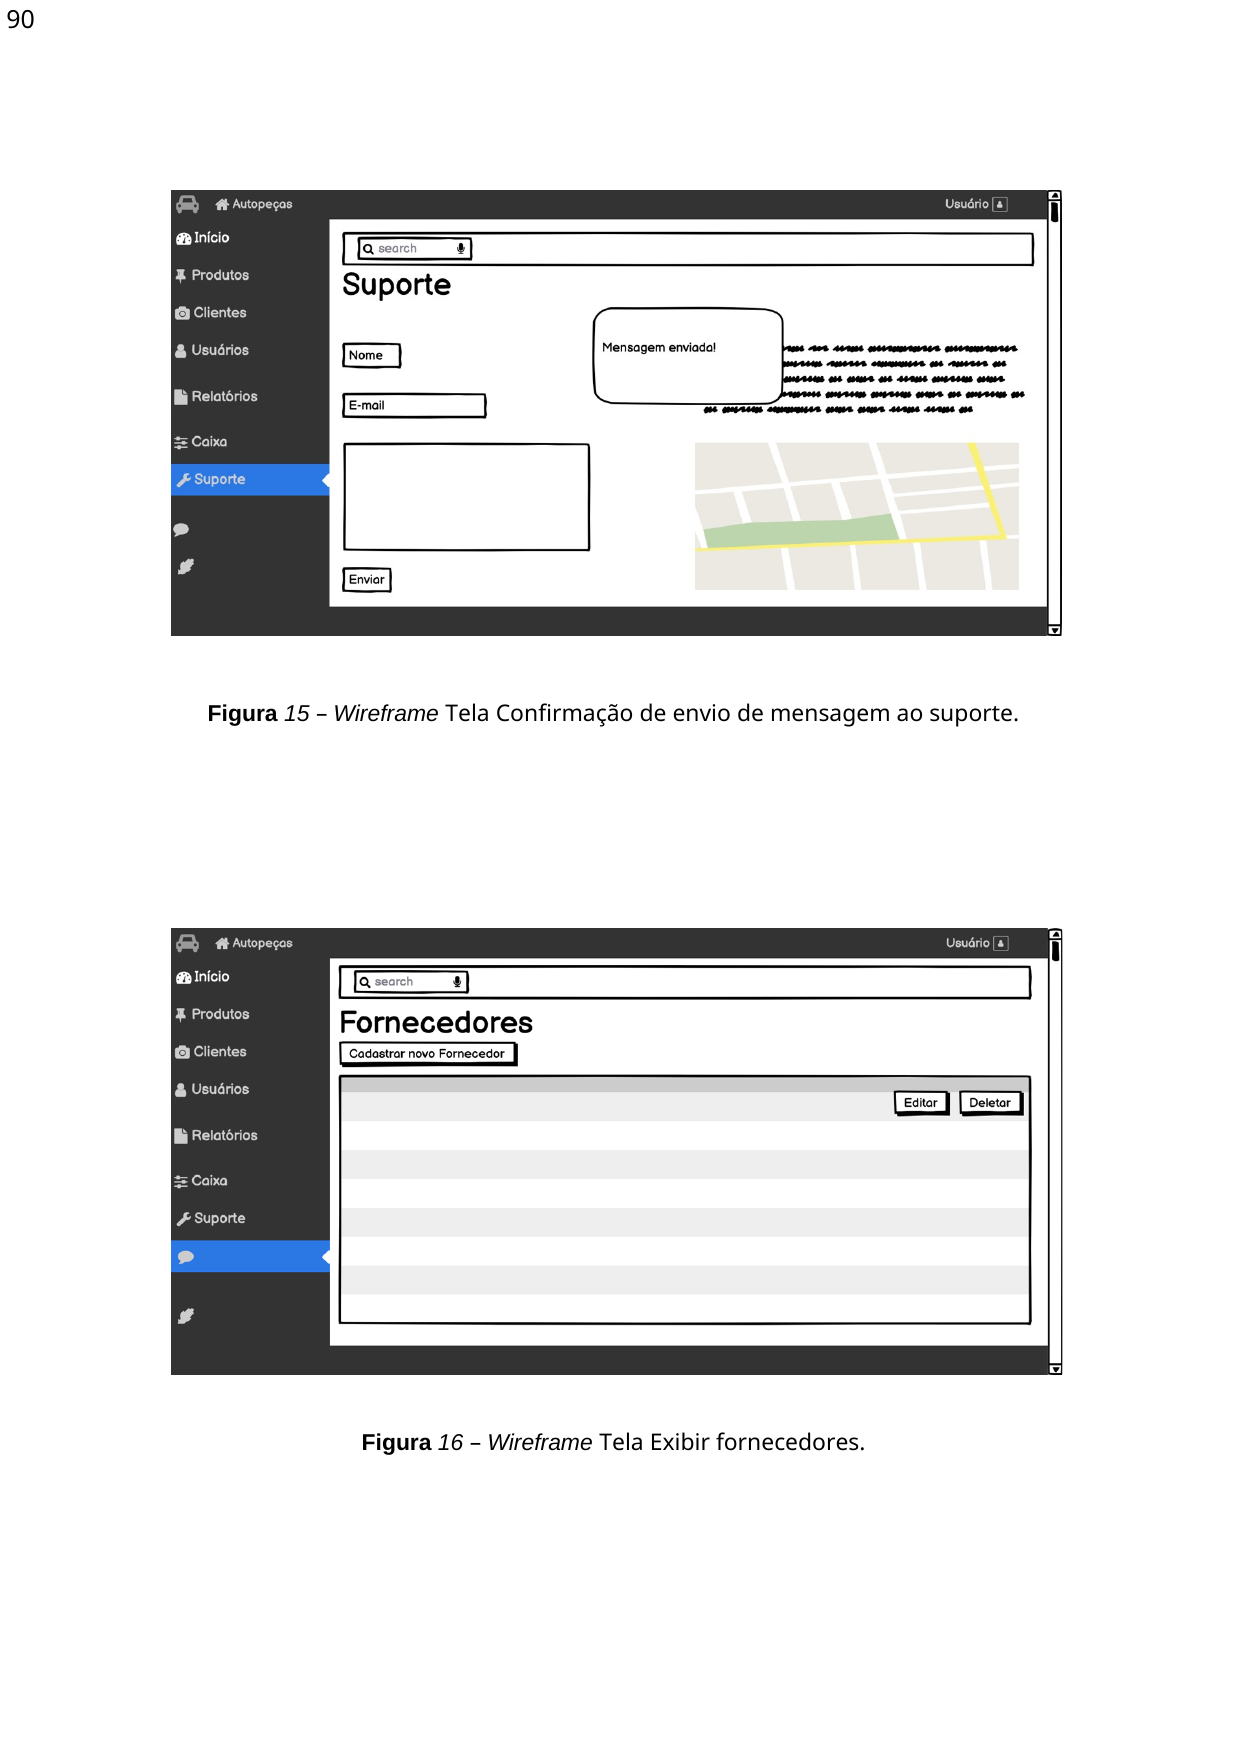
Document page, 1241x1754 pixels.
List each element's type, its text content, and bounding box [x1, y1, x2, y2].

picture [171, 928, 1063, 1375]
text Figura 16 – Wireframe Tela Exibir fornecedores. [184, 1426, 1042, 1457]
picture [171, 190, 1062, 636]
text Figura 15 – Wireframe Tela Confirmação de envio de mensagem ao suporte. [184, 697, 1042, 729]
